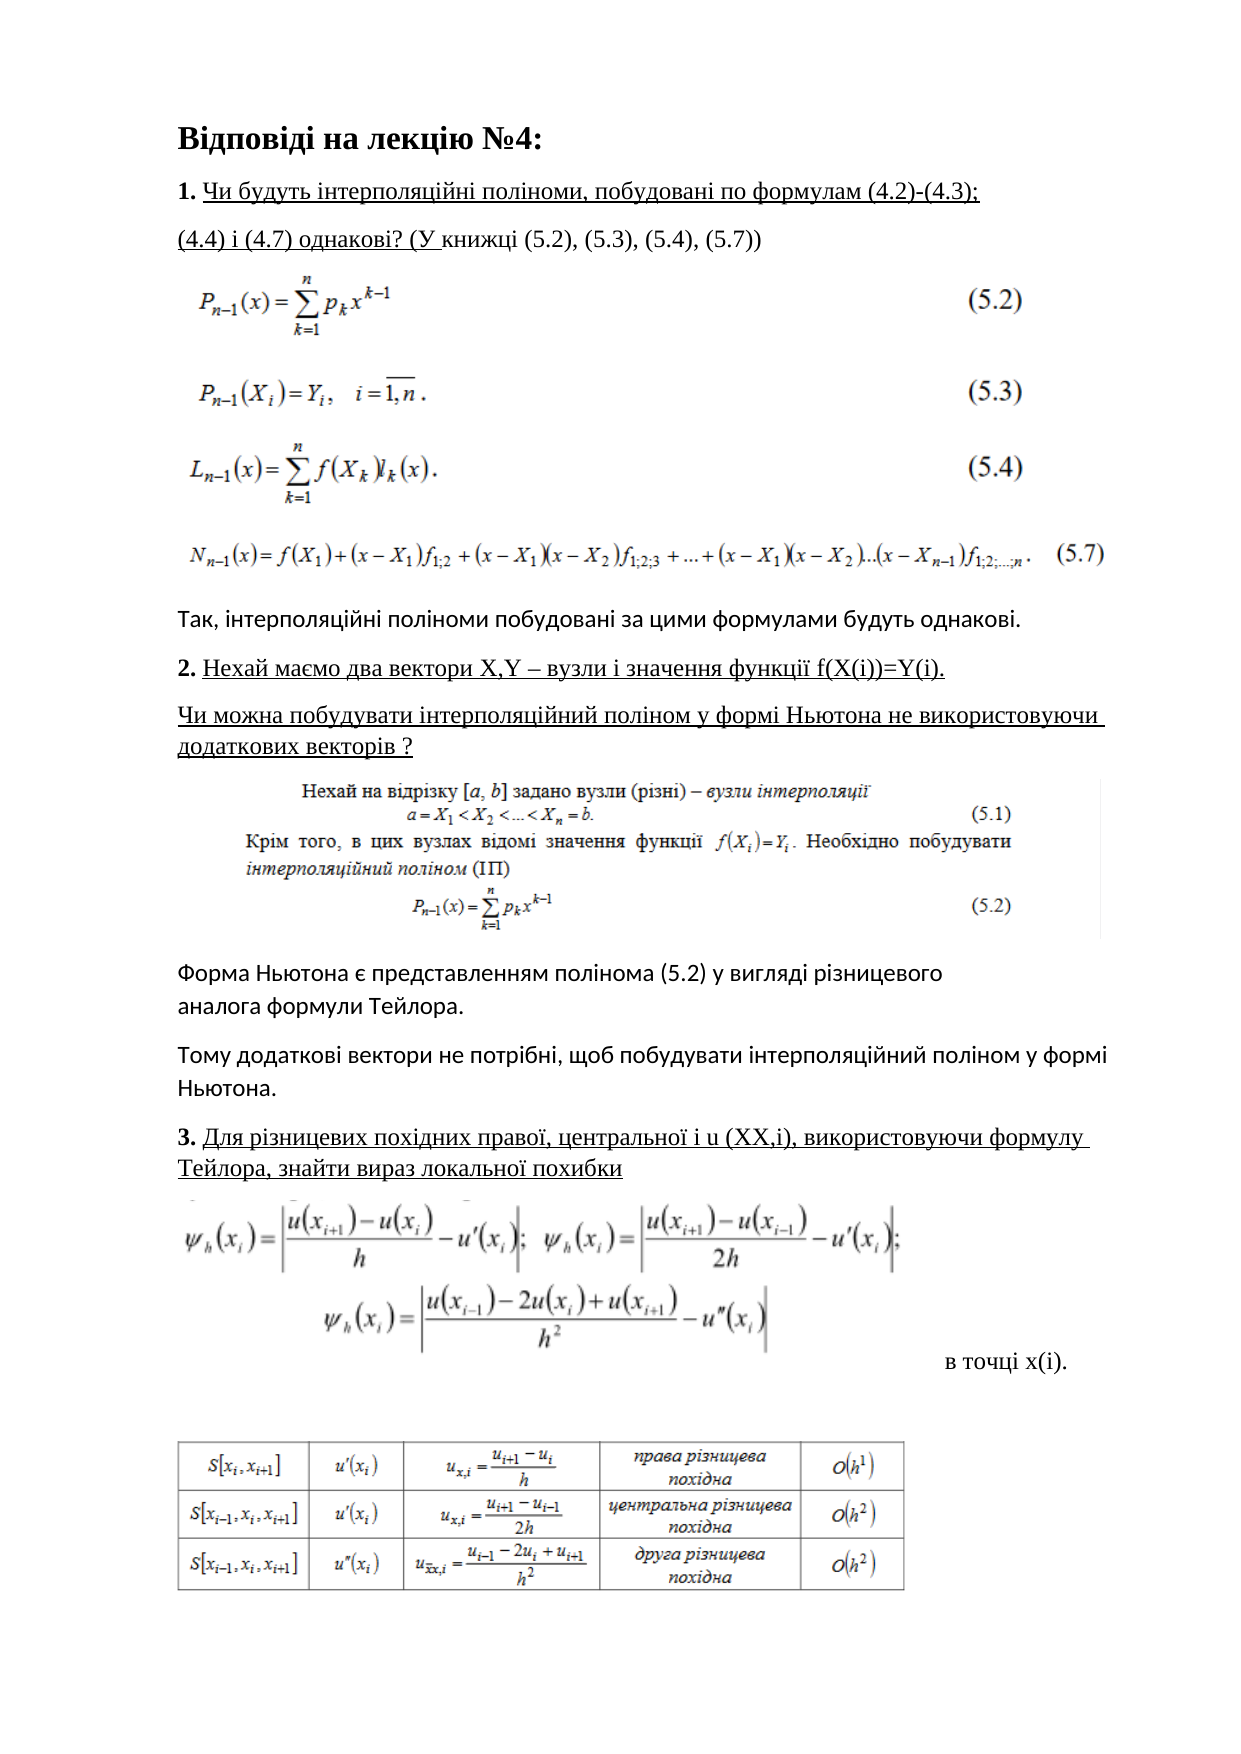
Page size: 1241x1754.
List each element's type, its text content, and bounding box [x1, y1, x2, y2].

picture [177, 779, 1101, 939]
picture [177, 1200, 939, 1370]
text 3. Для різницевих похідних правої, центральної і u (XX,i), використовуючи формулу Тейлора, знайти вираз локальної похибки [177, 1122, 1152, 1182]
text Чи можна побудувати інтерполяційний поліном у формі Ньютона не використовуючи додаткових векторів ? [177, 700, 1152, 760]
text Форма Ньютона є представленням полінома (5.2) у вигляді різницевого аналога формули Тейлора. [177, 957, 1152, 1021]
text 2. Нехай маємо два вектори X,Y – вузли і значення функції f(X(i))=Y(i). [177, 653, 1152, 681]
picture [177, 1441, 905, 1593]
text 1. Чи будуть інтерполяційні поліноми, побудовані по формулам (4.2)-(4.3); [177, 176, 1152, 205]
picture [177, 531, 1114, 585]
text Тому додаткові вектори не потрібні, щоб побудувати інтерполяційний поліном у формі Ньютона. [177, 1039, 1152, 1103]
picture [177, 271, 1044, 413]
text (4.4) і (4.7) однакові? (У книжці (5.2), (5.3), (5.4), (5.7)) [177, 224, 1152, 253]
text Відповіді на лекцію №4: [177, 118, 1152, 156]
picture [177, 431, 1045, 513]
text Так, інтерполяційні поліноми побудовані за цими формулами будуть однакові. [177, 603, 1152, 634]
